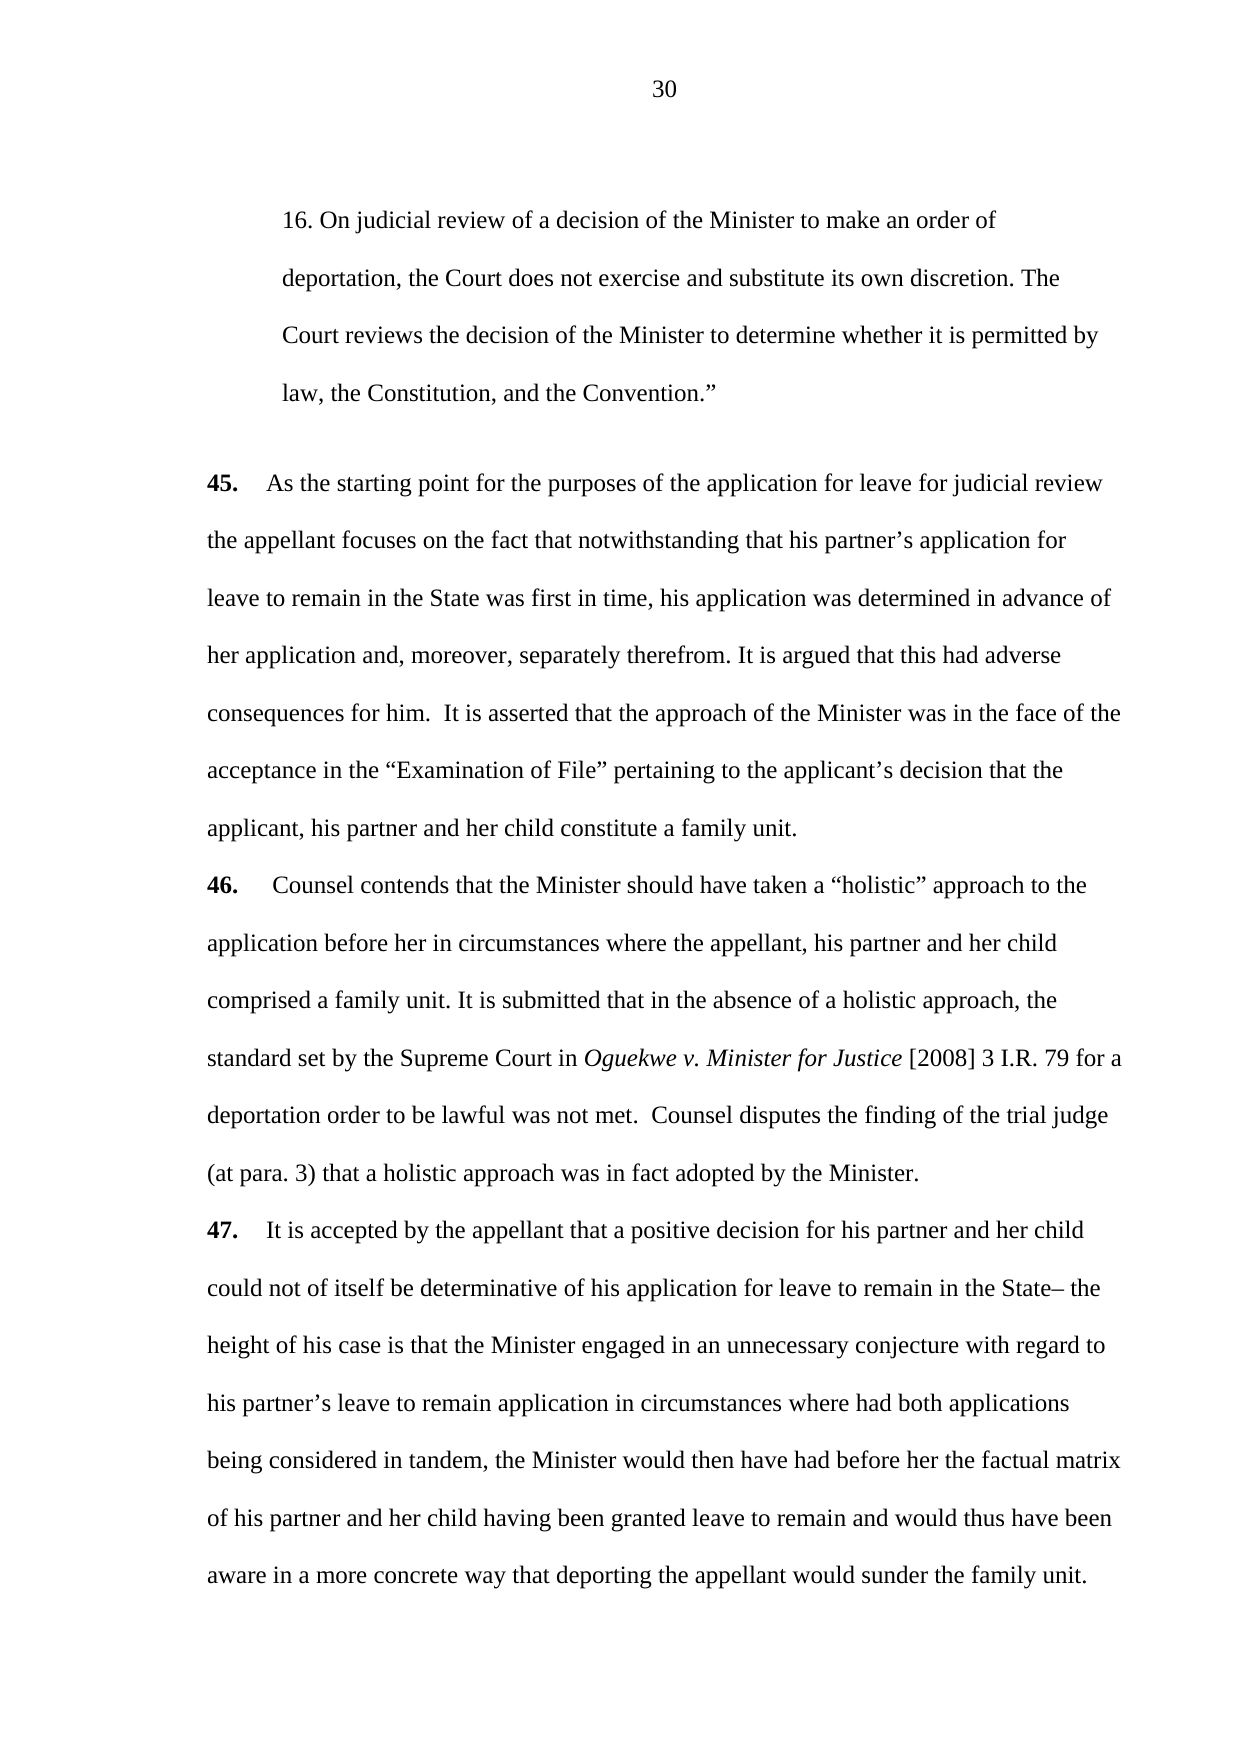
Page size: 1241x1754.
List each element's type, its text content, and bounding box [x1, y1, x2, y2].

list 16. On judicial review of a decision of the Minister to make an order of deportation, the Court does not exercise and substitute its own discretion. The Court reviews the decision of the Minister to determine whether it is permitted by law, the Constitution, and the Convention.” [282, 148, 1122, 406]
list As the starting point for the purposes of the application for leave for judicial review the appellant focuses on the fact that notwithstanding that his partner’s application for leave to remain in the State was first in time, his application was determined in advance of her application and, moreover, separately therefrom. It is argued that this had adverse consequences for him. It is asserted that the approach of the Minister was in the face of the acceptance in the “Examination of File” pertaining to the applicant’s decision that the applicant, his partner and her child constitute a family unit. [207, 468, 1122, 841]
list It is accepted by the appellant that a positive decision for his partner and her child could not of itself be determinative of his application for leave to remain in the State– the height of his case is that the Minister engaged in an unnecessary conjecture with regard to his partner’s leave to remain application in circumstances where had both applications being considered in tandem, the Minister would then have had before her the factual matrix of his partner and her child having been granted leave to remain and would thus have been aware in a more concrete way that deporting the appellant would sunder the family unit. [207, 1215, 1122, 1589]
list Counsel contends that the Minister should have taken a “holistic” approach to the application before her in circumstances where the appellant, his partner and her child comprised a family unit. It is submitted that in the absence of a holistic approach, the standard set by the Supreme Court in Oguekwe v. Minister for Justice [2008] 3 I.R. 79 for a deportation order to be lawful was not met. Counsel disputes the finding of the trial judge (at para. 3) that a holistic approach was in fact adopted by the Minister. [207, 870, 1122, 1186]
